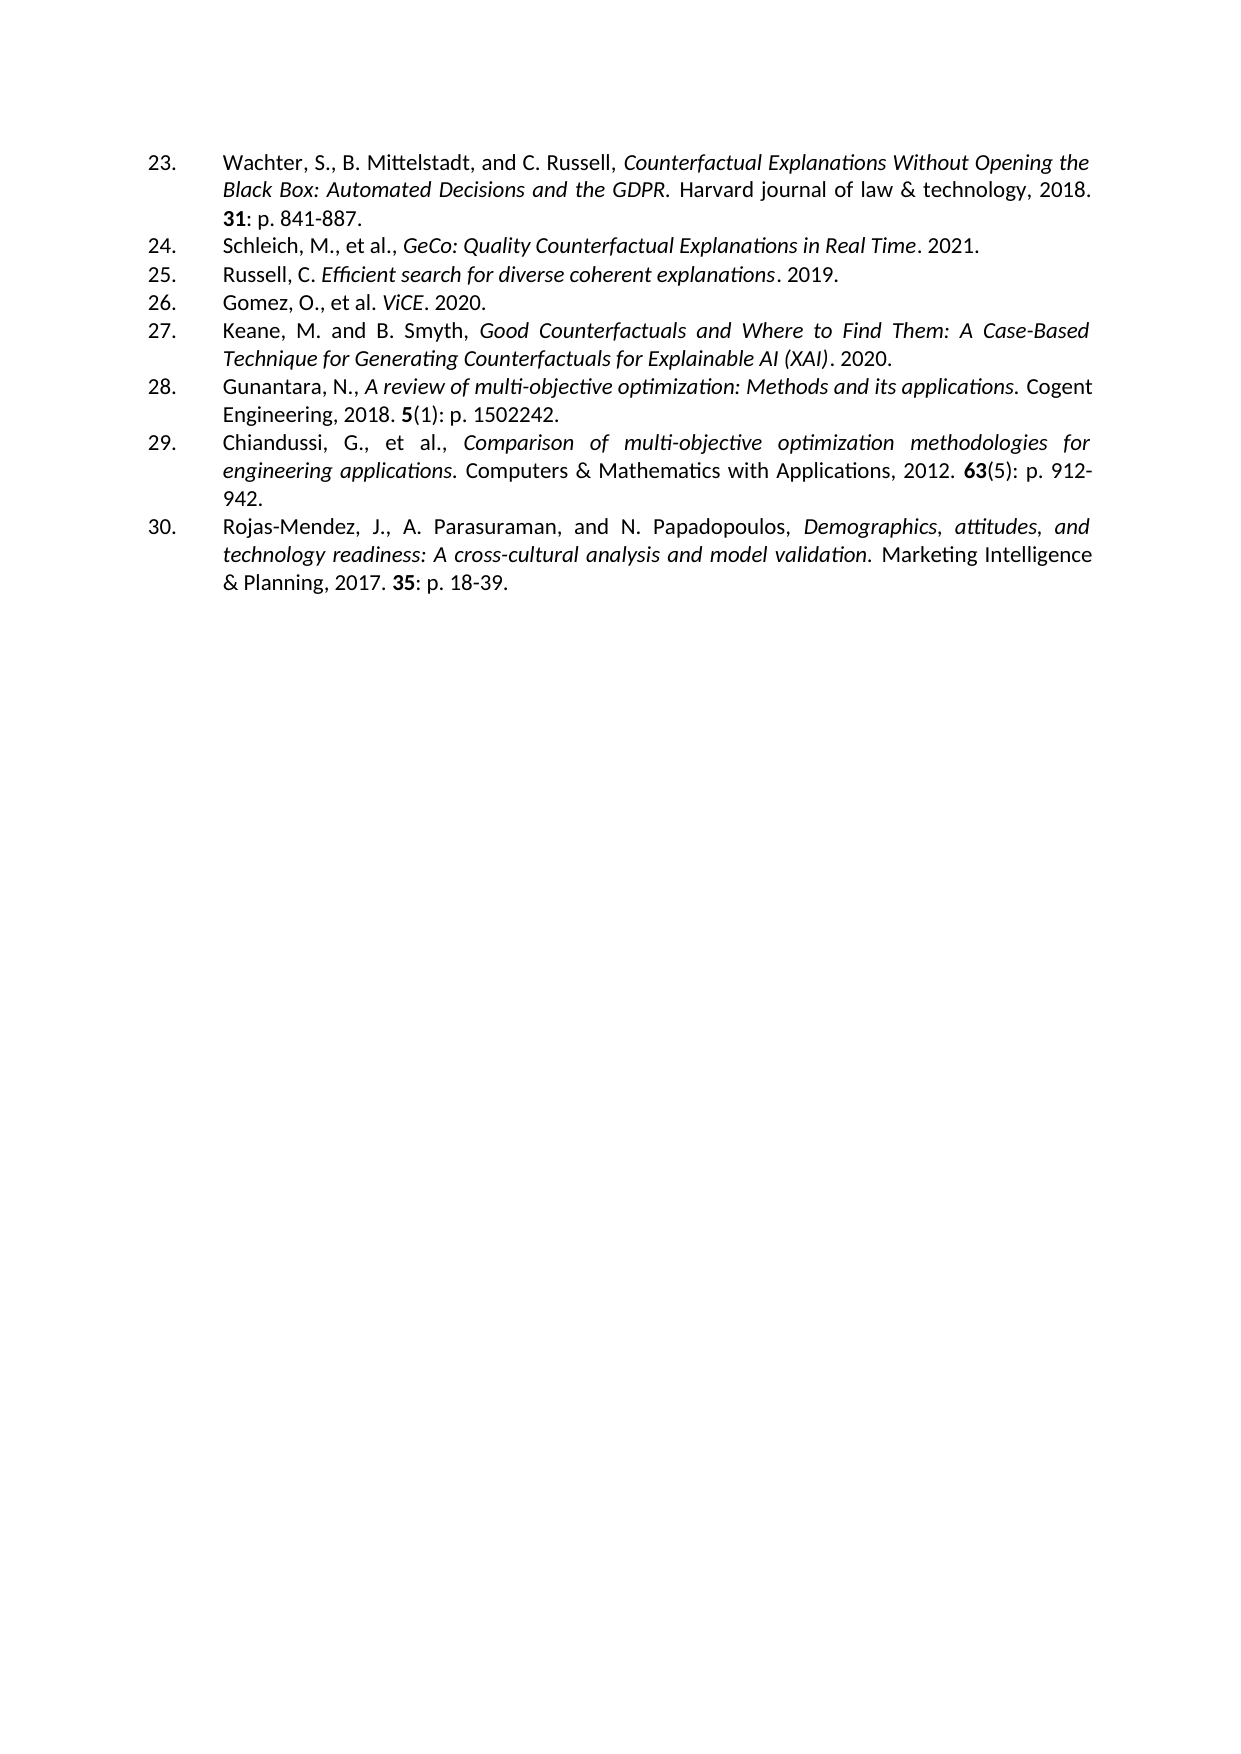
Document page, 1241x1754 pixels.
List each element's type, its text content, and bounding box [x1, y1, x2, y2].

text 27. Keane, M. and B. Smyth, Good Counterfactuals and Where to Find Them: A Case-Based Technique for Generating Counterfactuals for Explainable AI (XAI). 2020. [148, 316, 1093, 372]
text 28. Gunantara, N., A review of multi-objective optimization: Methods and its applications. Cogent Engineering, 2018. 5(1): p. 1502242. [148, 372, 1093, 428]
text 23. Wachter, S., B. Mittelstadt, and C. Russell, Counterfactual Explanations Without Opening the Black Box: Automated Decisions and the GDPR. Harvard journal of law & technology, 2018. 31: p. 841-887. [148, 148, 1093, 232]
text 30. Rojas-Mendez, J., A. Parasuraman, and N. Papadopoulos, Demographics, attitudes, and technology readiness: A cross-cultural analysis and model validation. Marketing Intelligence & Planning, 2017. 35: p. 18-39. [148, 512, 1093, 596]
text 26. Gomez, O., et al. ViCE. 2020. [148, 288, 1093, 316]
text 29. Chiandussi, G., et al., Comparison of multi-objective optimization methodologies for engineering applications. Computers & Mathematics with Applications, 2012. 63(5): p. 912-942. [148, 428, 1093, 512]
text 24. Schleich, M., et al., GeCo: Quality Counterfactual Explanations in Real Time. 2021. [148, 232, 1093, 260]
text 25. Russell, C. Efficient search for diverse coherent explanations. 2019. [148, 260, 1093, 288]
